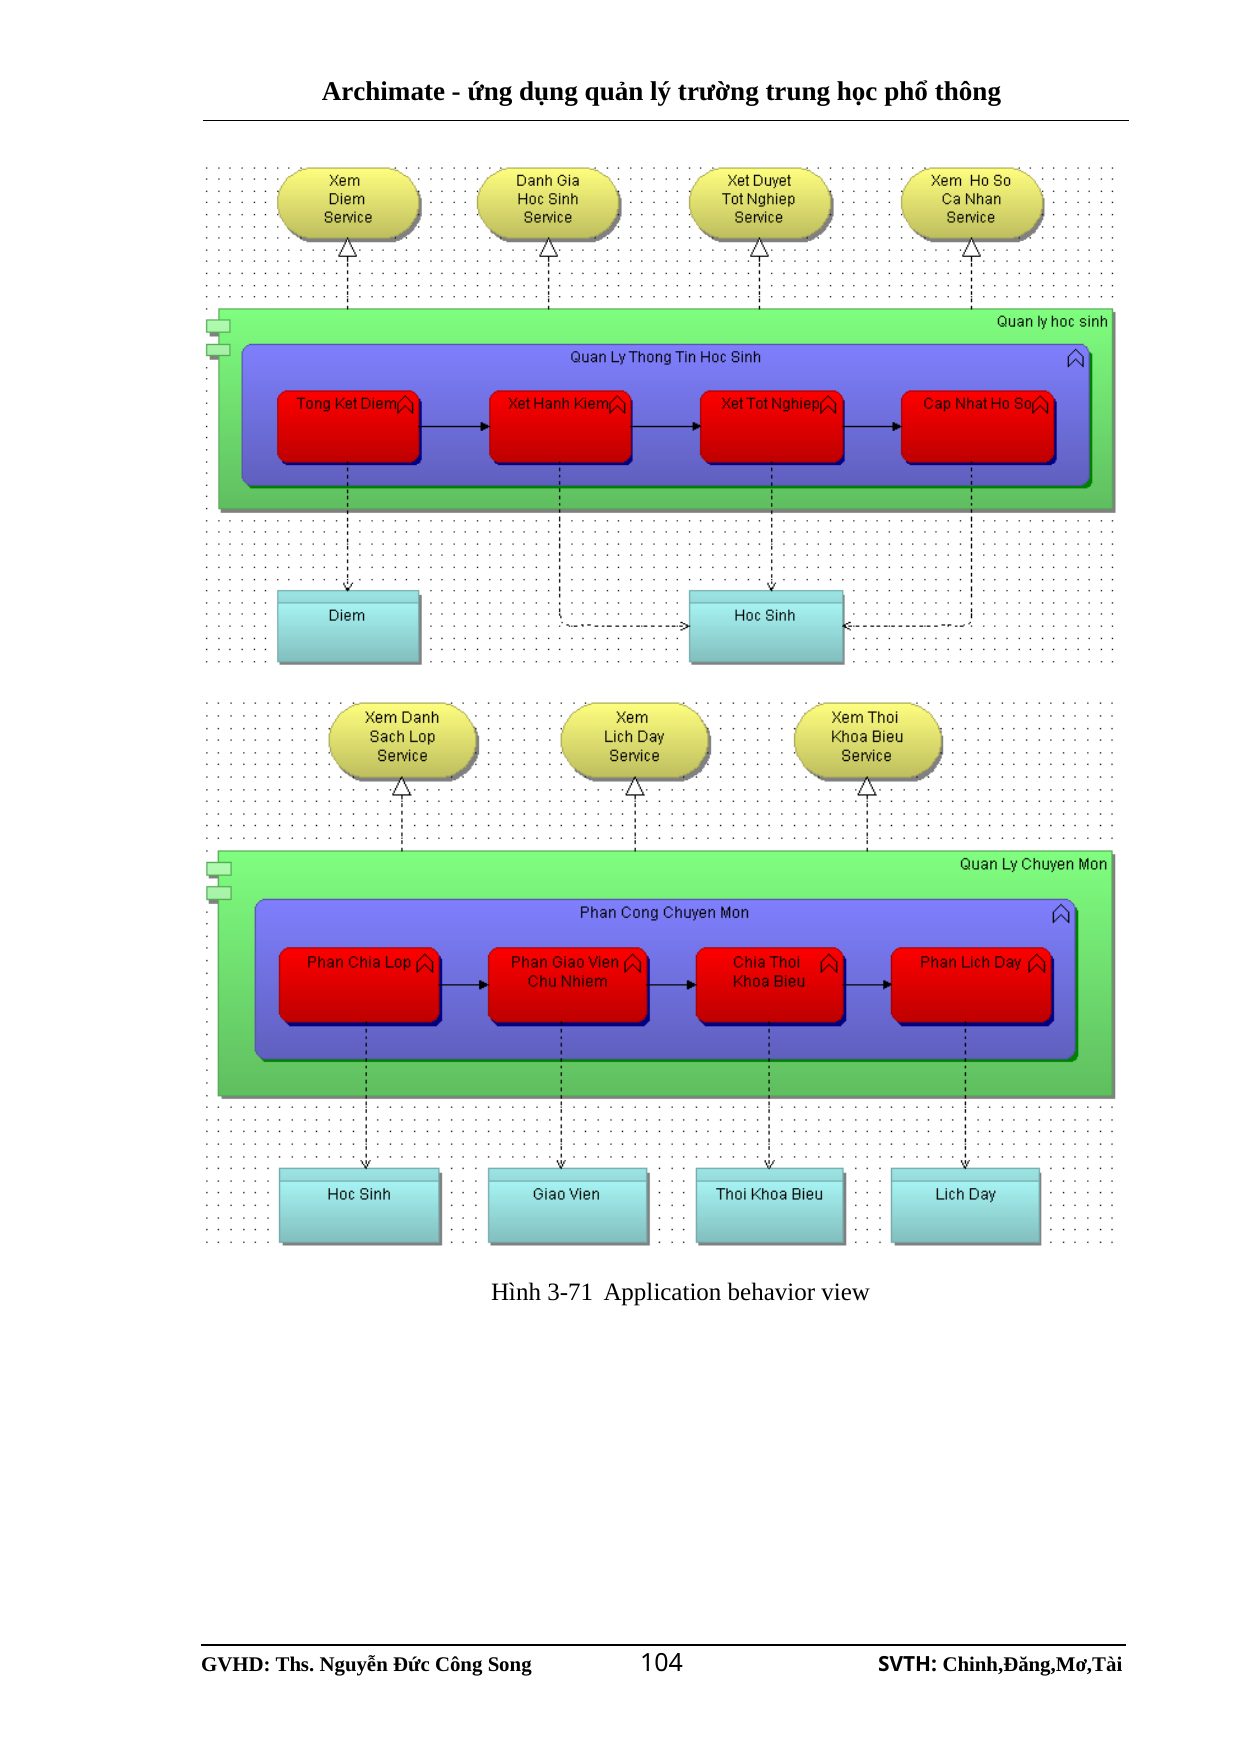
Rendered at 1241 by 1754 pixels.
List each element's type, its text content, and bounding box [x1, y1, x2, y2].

text Application behavior view [238, 1277, 1122, 1305]
picture [200, 159, 1123, 671]
picture [200, 695, 1123, 1252]
